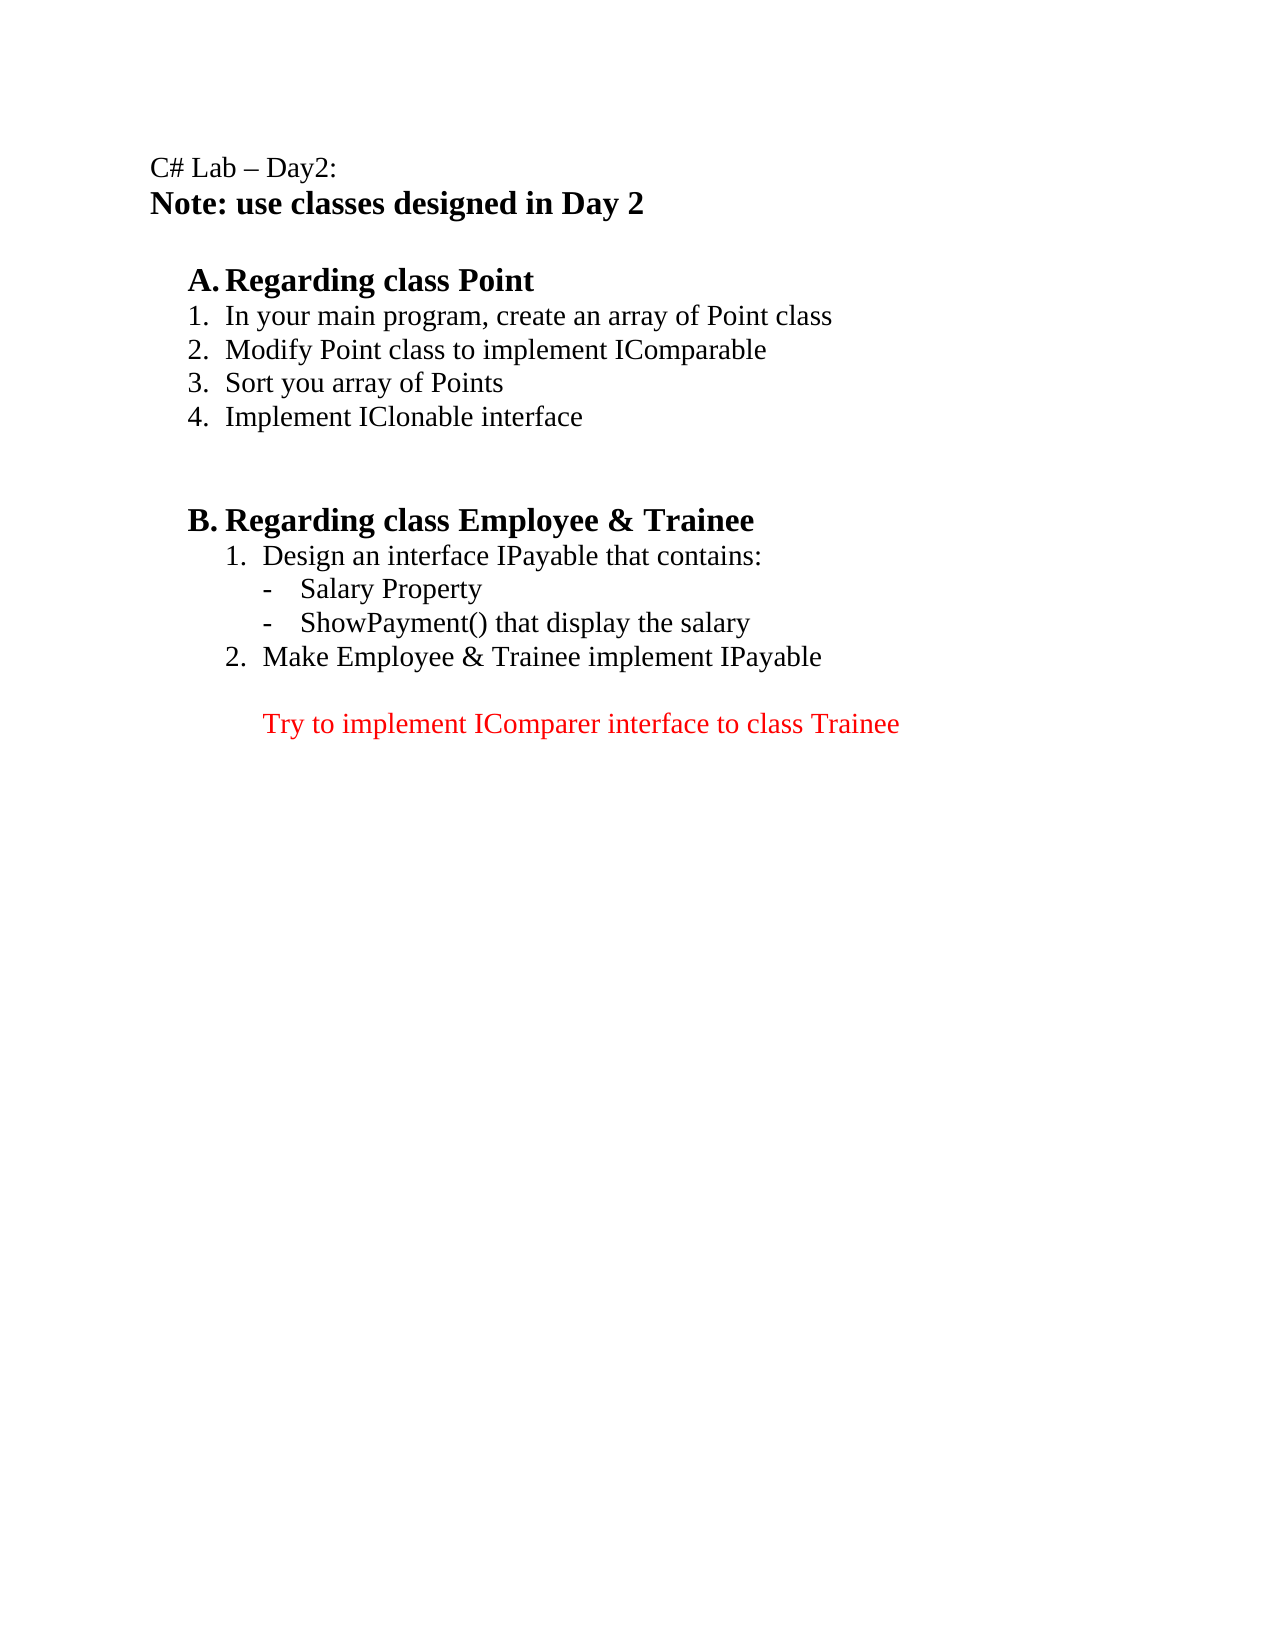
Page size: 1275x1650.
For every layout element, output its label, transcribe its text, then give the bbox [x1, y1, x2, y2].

list Modify Point class to implement IComparable [187, 332, 1125, 366]
list Sort you array of Points [187, 366, 1125, 399]
list In your main program, create an array of Point class [187, 298, 1125, 332]
text Note: use classes designed in Day 2 [150, 183, 1125, 222]
list Try to implement IComparer interface to class Trainee [262, 706, 1125, 739]
list Implement IClonable interface [187, 399, 1125, 433]
list Make Employee & Trainee implement IPayable [225, 639, 1125, 672]
list Regarding class Point [187, 260, 1125, 298]
list Salary Property [262, 572, 1125, 605]
list Design an interface IPayable that contains: [225, 538, 1125, 572]
text C# Lab – Day2: [150, 150, 1125, 183]
list ShowPayment() that display the salary [262, 605, 1125, 639]
list Regarding class Employee & Trainee [187, 500, 1125, 538]
